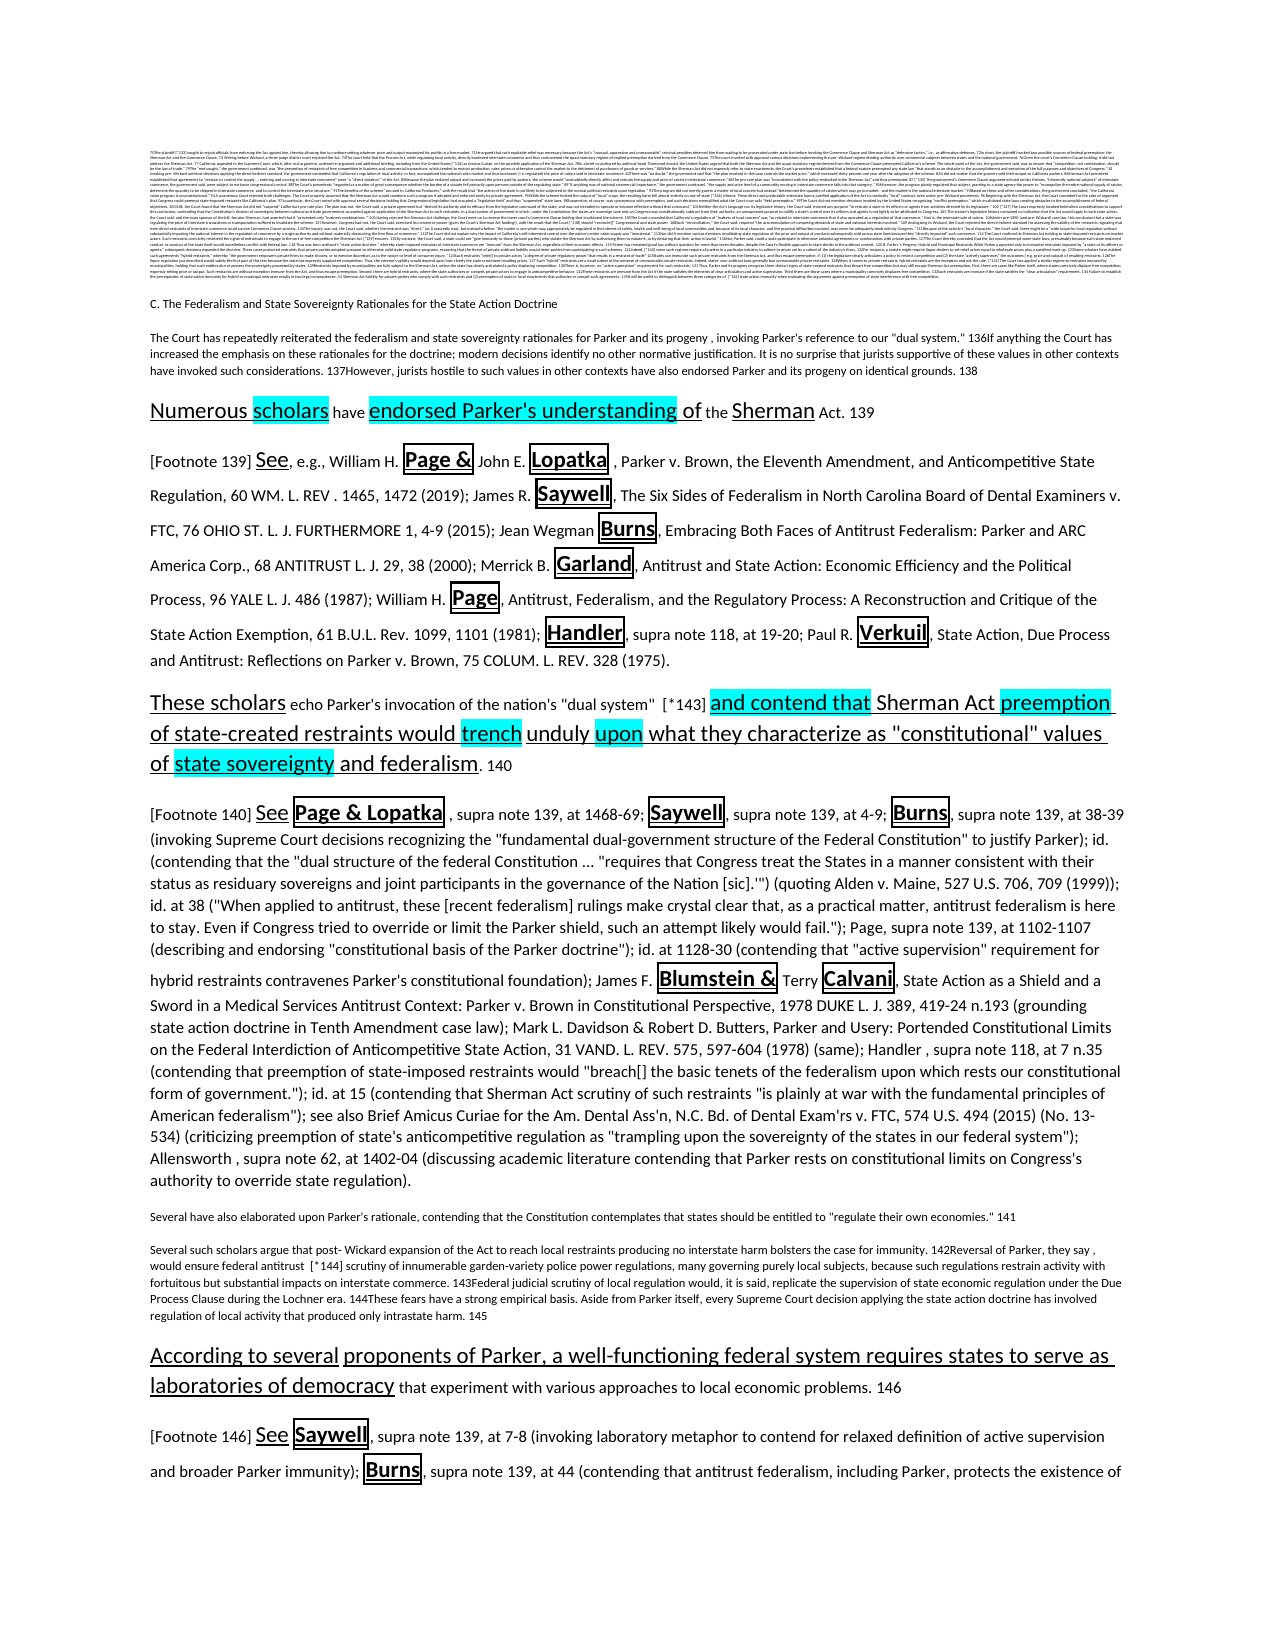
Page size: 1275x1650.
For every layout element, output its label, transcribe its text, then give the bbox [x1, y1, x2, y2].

text According to several proponents of Parker, a well-functioning federal system requires states to serve as laboratories of democracy that experiment with various approaches to local economic problems. 146 [150, 1341, 1125, 1399]
text [Footnote 140] See Page & Lopatka , supra note 139, at 1468-69; Saywell, supra note 139, at 4-9; Burns, supra note 139, at 38-39 (invoking Supreme Court decisions recognizing the "fundamental dual-government structure of the Federal Constitution" to justify Parker); id. (contending that the "dual structure of the federal Constitution ... "requires that Congress treat the States in a manner consistent with their status as residuary sovereigns and joint participants in the governance of the Nation [sic].'") (quoting Alden v. Maine, 527 U.S. 706, 709 (1999)); id. at 38 ("When applied to antitrust, these [recent federalism] rulings make crystal clear that, as a practical matter, antitrust federalism is here to stay. Even if Congress tried to override or limit the Parker shield, such an attempt likely would fail."); Page, supra note 139, at 1102-1107 (describing and endorsing "constitutional basis of the Parker doctrine"); id. at 1128-30 (contending that "active supervision" requirement for hybrid restraints contravenes Parker's constitutional foundation); James F. Blumstein & Terry Calvani, State Action as a Shield and a Sword in a Medical Services Antitrust Context: Parker v. Brown in Constitutional Perspective, 1978 DUKE L. J. 389, 419-24 n.193 (grounding state action doctrine in Tenth Amendment case law); Mark L. Davidson & Robert D. Butters, Parker and Usery: Portended Constitutional Limits on the Federal Interdiction of Anticompetitive State Action, 31 VAND. L. REV. 575, 597-604 (1978) (same); Handler , supra note 118, at 7 n.35 (contending that preemption of state-imposed restraints would "breach[] the basic tenets of the federalism upon which rests our constitutional form of government."); id. at 15 (contending that Sherman Act scrutiny of such restraints "is plainly at war with the fundamental principles of American federalism"); see also Brief Amicus Curiae for the Am. Dental Ass'n, N.C. Bd. of Dental Exam'rs v. FTC, 574 U.S. 494 (2015) (No. 13-534) (criticizing preemption of state's anticompetitive regulation as "trampling upon the sovereignty of the states in our federal system"); Allensworth , supra note 62, at 1402-04 (discussing academic literature contending that Parker rests on constitutional limits on Congress's authority to override state regulation). [150, 796, 1125, 1191]
text [Footnote 139] See, e.g., William H. Page & John E. Lopatka , Parker v. Brown, the Eleventh Amendment, and Anticompetitive State Regulation, 60 WM. L. REV . 1465, 1472 (2019); James R. Saywell, The Six Sides of Federalism in North Carolina Board of Dental Examiners v. FTC, 76 OHIO ST. L. J. FURTHERMORE 1, 4-9 (2015); Jean Wegman Burns, Embracing Both Faces of Antitrust Federalism: Parker and ARC America Corp., 68 ANTITRUST L. J. 29, 38 (2000); Merrick B. Garland, Antitrust and State Action: Economic Efficiency and the Political Process, 96 YALE L. J. 486 (1987); William H. Page, Antitrust, Federalism, and the Regulatory Process: A Reconstruction and Critique of the State Action Exemption, 61 B.U.L. Rev. 1099, 1101 (1981); Handler, supra note 118, at 19-20; Paul R. Verkuil, State Action, Due Process and Antitrust: Reflections on Parker v. Brown, 75 COLUM. L. REV. 328 (1975). [150, 443, 1125, 670]
text The Court has repeatedly reiterated the federalism and state sovereignty rationales for Parker and its progeny , invoking Parker's reference to our "dual system." 136If anything the Court has increased the emphasis on these rationales for the doctrine; modern decisions identify no other normative justification. It is no surprise that jurists supportive of these values in other contexts have invoked such considerations. 137However, jurists hostile to such values in other contexts have also endorsed Parker and its progeny on identical grounds. 138 [150, 330, 1125, 378]
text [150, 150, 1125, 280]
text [150, 1418, 1125, 1485]
text C. The Federalism and State Sovereignty Rationales for the State Action Doctrine [150, 297, 1125, 312]
text These scholars echo Parker's invocation of the nation's "dual system" [*143] and contend that Sherman Act preemption of state-created restraints would trench unduly upon what they characterize as "constitutional" values of state sovereignty and federalism. 140 [150, 688, 1125, 777]
text Several such scholars argue that post- Wickard expansion of the Act to reach local restraints producing no interstate harm bolsters the case for immunity. 142Reversal of Parker, they say , would ensure federal antitrust [*144] scrutiny of innumerable garden-variety police power regulations, many governing purely local subjects, because such regulations restrain activity with fortuitous but substantial impacts on interstate commerce. 143Federal judicial scrutiny of local regulation would, it is said, replicate the supervision of state economic regulation under the Due Process Clause during the Lochner era. 144These fears have a strong empirical basis. Aside from Parker itself, every Supreme Court decision applying the state action doctrine has involved regulation of local activity that produced only intrastate harm. 145 [150, 1242, 1125, 1323]
text Several have also elaborated upon Parker's rationale, contending that the Constitution contemplates that states should be entitled to "regulate their own economies." 141 [150, 1209, 1125, 1224]
text Numerous scholars have endorsed Parker's understanding of the Sherman Act. 139 [677, 396, 1125, 424]
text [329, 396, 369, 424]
